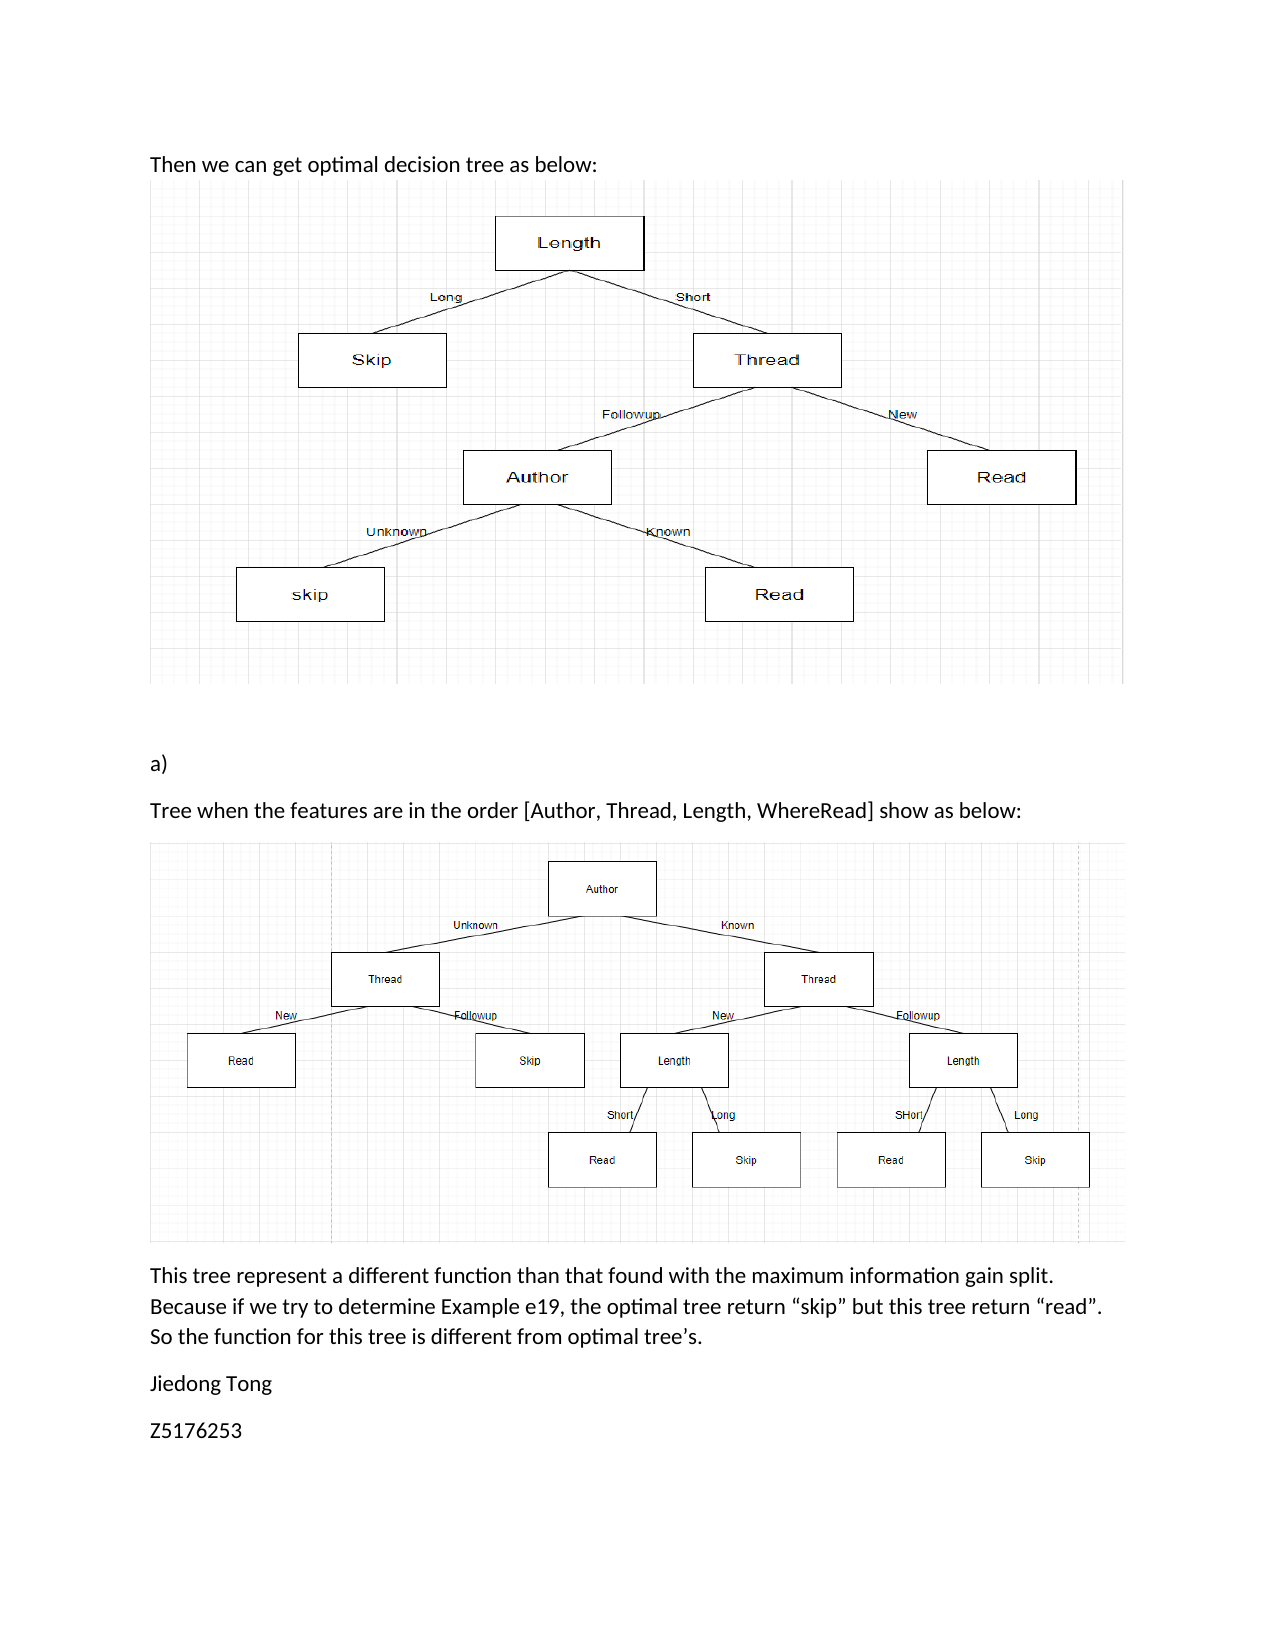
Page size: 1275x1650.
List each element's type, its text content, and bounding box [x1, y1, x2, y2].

text This tree represent a different function than that found with the maximum information gain split. Because if we try to determine Example e19, the optimal tree return “skip” but this tree return “read”. So the function for this tree is different from optimal tree’s. [150, 1262, 1125, 1350]
picture [150, 180, 1124, 684]
text a) [150, 749, 1125, 777]
text Jiedong Tong [150, 1369, 1125, 1397]
picture [150, 842, 1125, 1243]
text Z5176253 [150, 1416, 1125, 1444]
text Tree when the features are in the order [Author, Thread, Length, WhereRead] show as below: [150, 796, 1125, 824]
